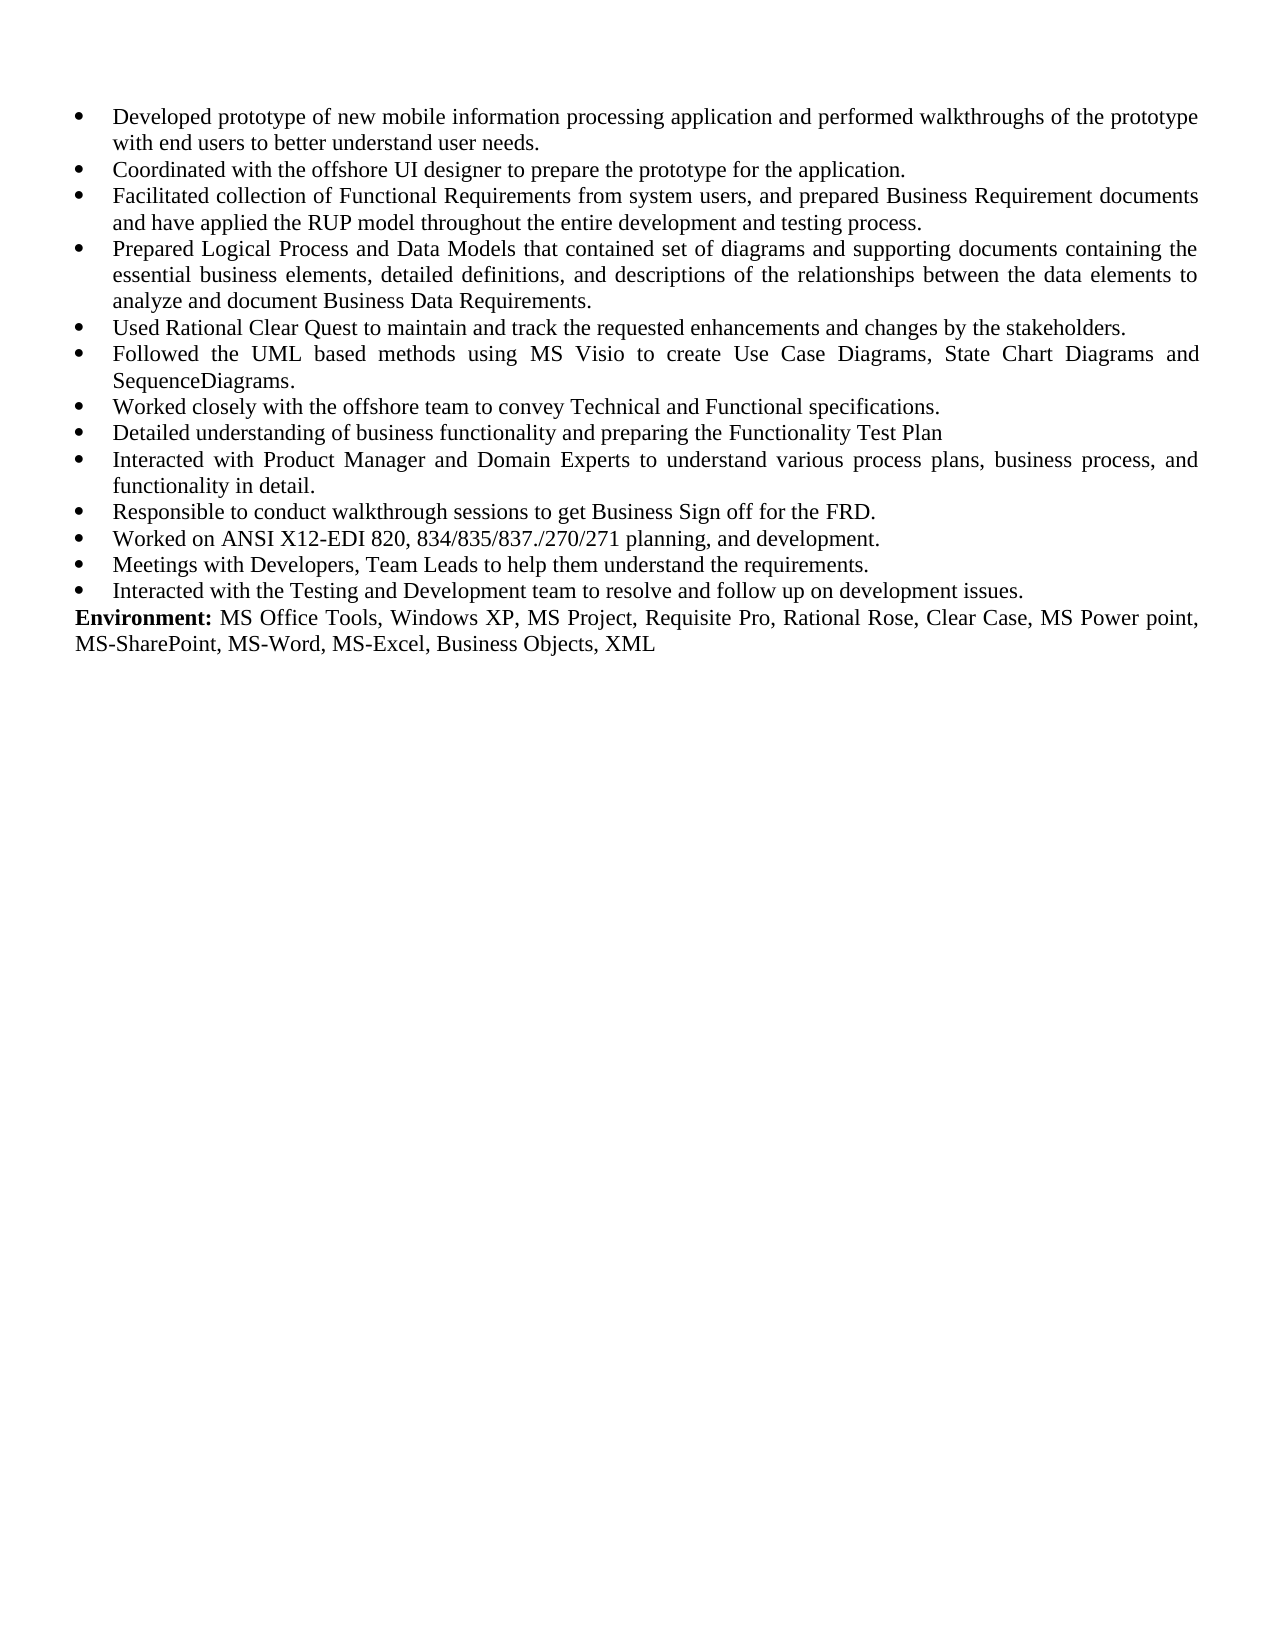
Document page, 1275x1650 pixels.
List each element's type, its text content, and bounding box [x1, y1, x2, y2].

list Meetings with Developers, Team Leads to help them understand the requirements. [75, 551, 1200, 577]
list Followed the UML based methods using MS Visio to create Use Case Diagrams, State Chart Diagrams and SequenceDiagrams. [75, 340, 1200, 393]
list Detailed understanding of business functionality and preparing the Functionality Test Plan [75, 419, 1200, 446]
text Environment: MS Office Tools, Windows XP, MS Project, Requisite Pro, Rational Rose, Clear Case, MS Power point, MS-SharePoint, MS-Word, MS-Excel, Business Objects, XML [75, 604, 1200, 657]
list Interacted with the Testing and Development team to resolve and follow up on development issues. [75, 577, 1200, 604]
list Worked on ANSI X12-EDI 820, 834/835/837./270/271 planning, and development. [75, 525, 1200, 551]
list Prepared Logical Process and Data Models that contained set of diagrams and supporting documents containing the essential business elements, detailed definitions, and descriptions of the relationships between the data elements to analyze and document Business Data Requirements. [75, 235, 1200, 314]
list Developed prototype of new mobile information processing application and performed walkthroughs of the prototype with end users to better understand user needs. [75, 103, 1200, 156]
list Facilitated collection of Functional Requirements from system users, and prepared Business Requirement documents and have applied the RUP model throughout the entire development and testing process. [75, 182, 1200, 235]
list Used Rational Clear Quest to maintain and track the requested enhancements and changes by the stakeholders. [75, 314, 1200, 340]
list Coordinated with the offshore UI designer to prepare the prototype for the application. [75, 156, 1200, 182]
list Worked closely with the offshore team to convey Technical and Functional specifications. [75, 393, 1200, 419]
list Responsible to conduct walkthrough sessions to get Business Sign off for the FRD. [75, 498, 1200, 525]
list Interacted with Product Manager and Domain Experts to understand various process plans, business process, and functionality in detail. [75, 446, 1200, 498]
